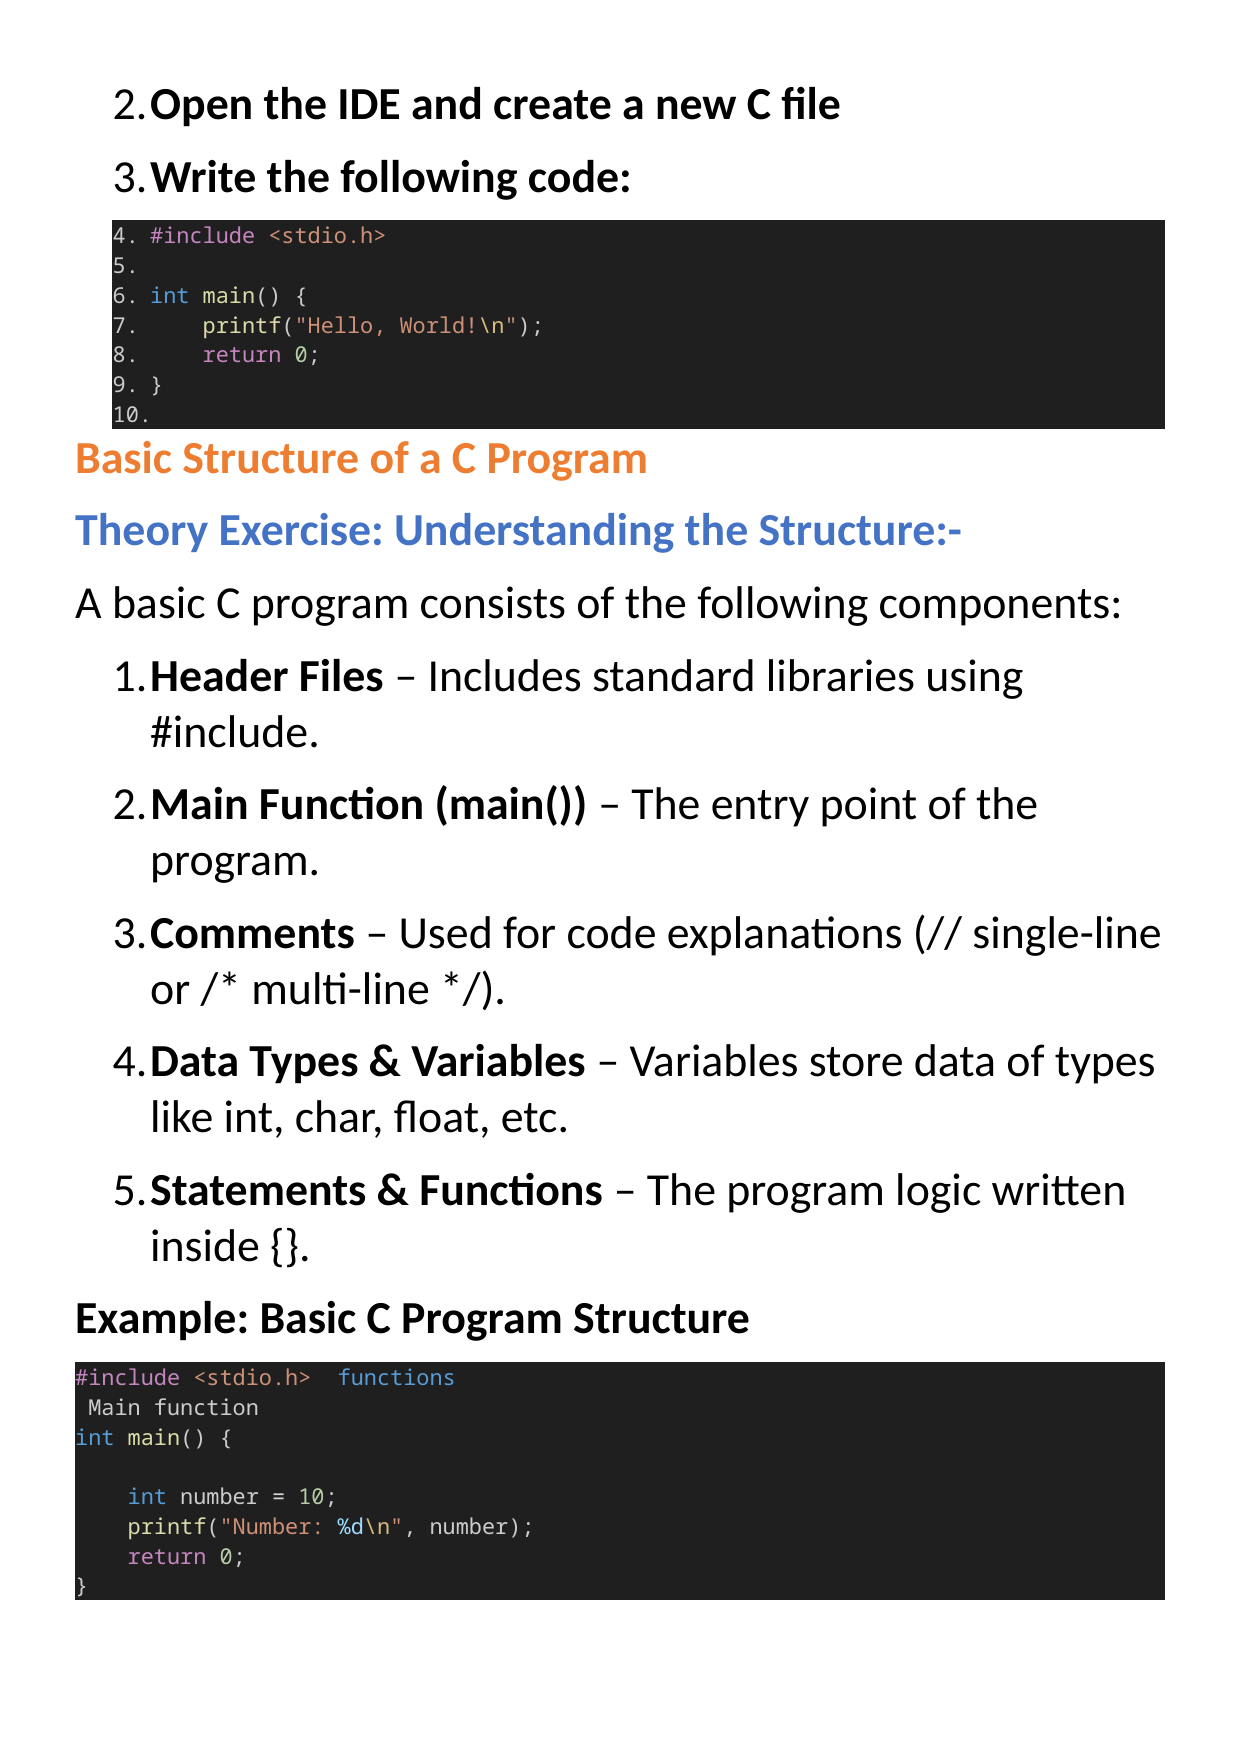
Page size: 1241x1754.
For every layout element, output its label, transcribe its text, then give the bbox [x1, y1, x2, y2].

list Statements & Functions – The program logic written inside {}. [112, 1161, 1165, 1273]
list int main() { [112, 280, 1165, 309]
text printf("Number: %d\n", number); [75, 1511, 1165, 1541]
text #include <stdio.h> functions [75, 1362, 1165, 1392]
list #include <stdio.h> [112, 220, 1165, 250]
list Comments – Used for code explanations (// single-line or /* multi-line */). [112, 904, 1165, 1016]
text Basic Structure of a C Program [75, 429, 1165, 485]
list return 0; [112, 339, 1165, 369]
text A basic C program consists of the following components: [75, 574, 1165, 630]
list Write the following code: [112, 148, 1165, 203]
text Theory Exercise: Understanding the Structure:- [75, 501, 1165, 557]
list Data Types & Variables – Variables store data of types like int, char, float, etc. [112, 1032, 1165, 1144]
text } [75, 1570, 1165, 1600]
text int main() { [75, 1421, 1165, 1451]
text Main function [75, 1392, 1165, 1421]
text Example: Basic C Program Structure [75, 1289, 1165, 1345]
list Open the IDE and create a new C file [112, 75, 1165, 131]
list Main Function (main()) – The entry point of the program. [112, 775, 1165, 887]
list printf("Hello, World!\n"); [112, 309, 1165, 339]
list Header Files – Includes standard libraries using #include. [112, 647, 1165, 758]
text return 0; [75, 1541, 1165, 1570]
text int number = 10; [75, 1481, 1165, 1511]
list } [112, 369, 1165, 399]
